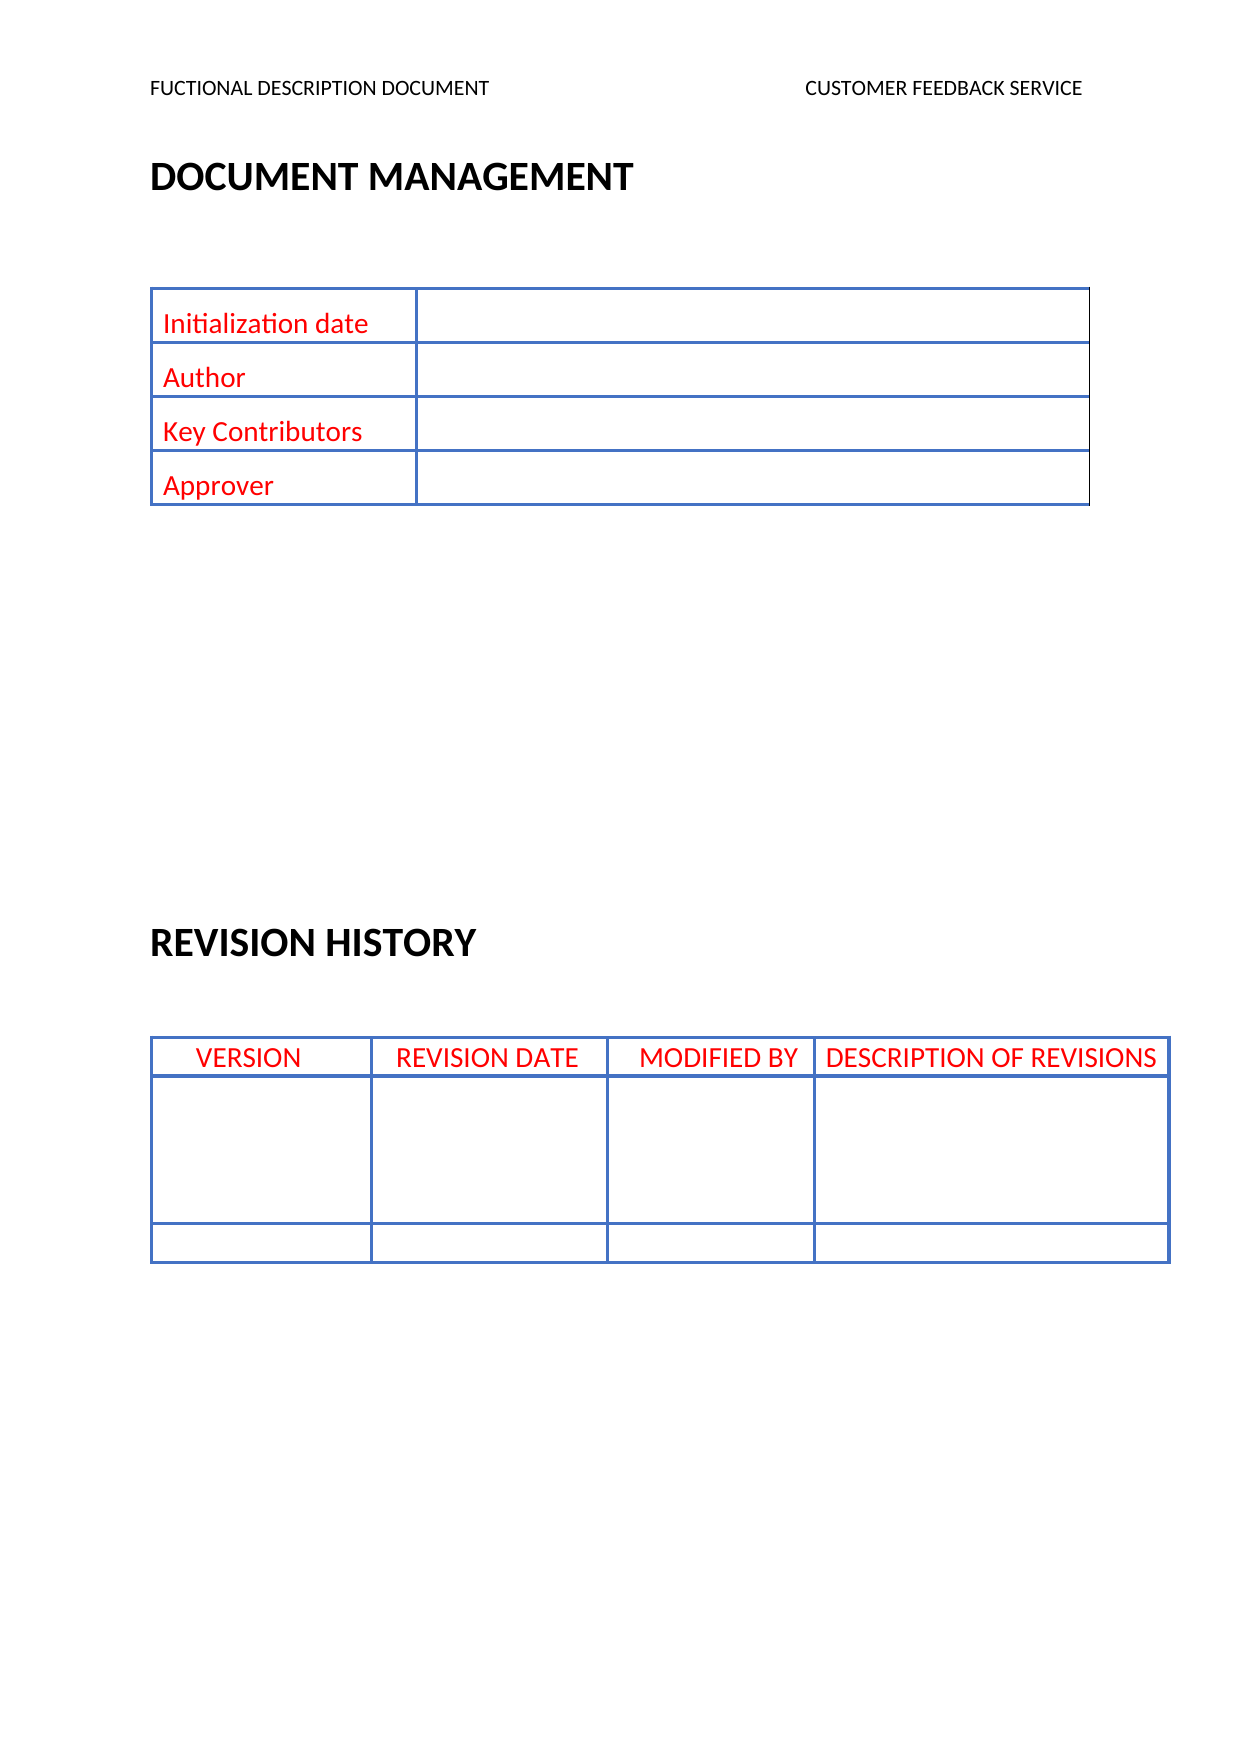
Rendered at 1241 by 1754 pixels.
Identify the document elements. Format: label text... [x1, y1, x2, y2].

table_cell [153, 1078, 370, 1222]
table_header REVISION DATE [373, 1039, 606, 1074]
table_cell [609, 1225, 813, 1261]
table_cell [373, 1225, 606, 1261]
table_header VERSION [153, 1039, 370, 1074]
table_cell [373, 1078, 606, 1222]
table_cell [418, 398, 1089, 448]
table_header MODIFIED BY [609, 1039, 813, 1074]
table_cell [418, 344, 1089, 394]
table_cell Author [153, 344, 415, 394]
table_cell [153, 1225, 370, 1261]
text REVISION HISTORY [150, 916, 1090, 966]
table_cell [418, 452, 1089, 502]
table_cell [816, 1078, 1167, 1222]
table_cell [816, 1225, 1167, 1261]
table_cell [609, 1078, 813, 1222]
table_cell Key Contributors [153, 398, 415, 448]
table_cell Approver [153, 452, 415, 502]
table_header [418, 290, 1089, 341]
table_header Initialization date [153, 290, 415, 341]
text DOCUMENT MANAGEMENT [150, 150, 1090, 201]
table_header DESCRIPTION OF REVISIONS [816, 1039, 1167, 1074]
